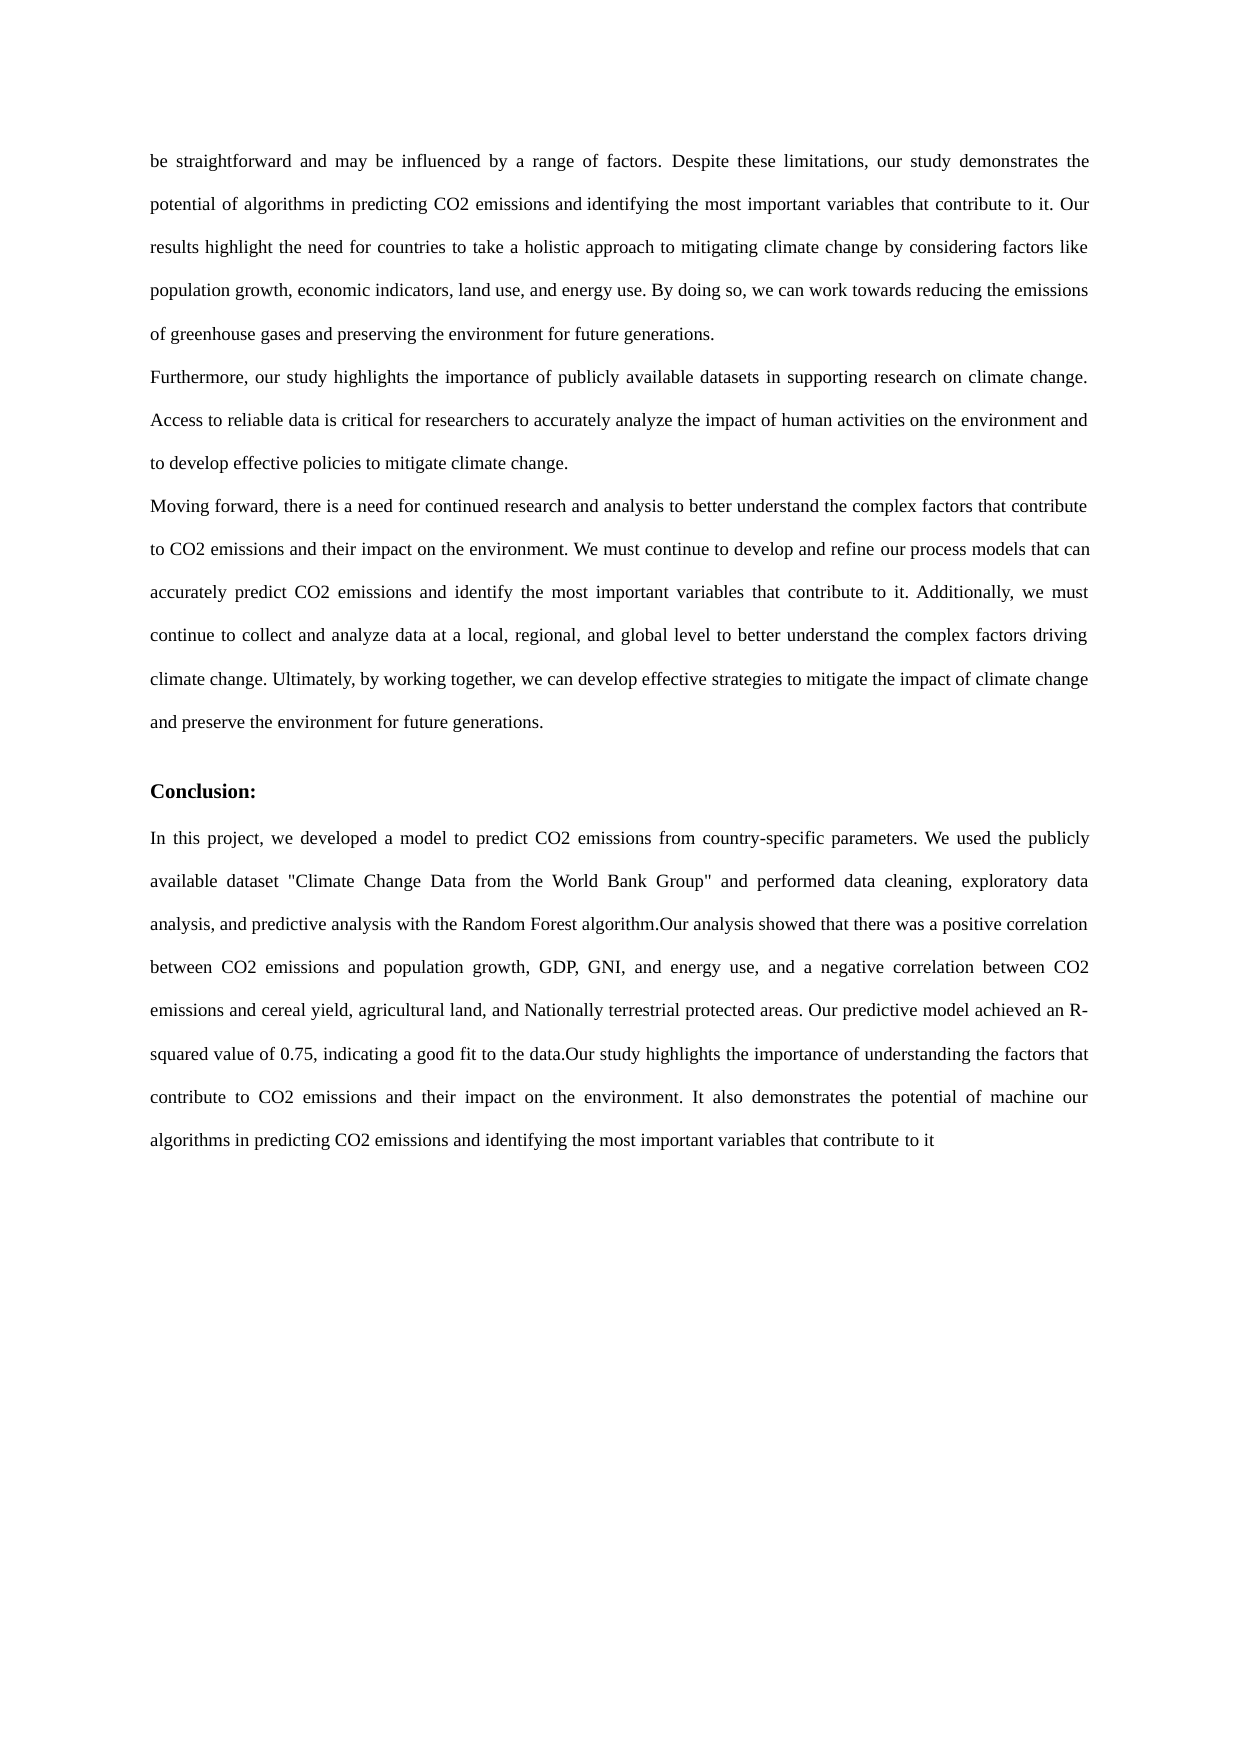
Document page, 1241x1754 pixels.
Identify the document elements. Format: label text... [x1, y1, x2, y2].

text In this project, we developed a model to predict CO2 emissions from country-specific parameters. We used the publicly available dataset "Climate Change Data from the World Bank Group" and performed data cleaning, exploratory data analysis, and predictive analysis with the Random Forest algorithm.Our analysis showed that there was a positive correlation between CO2 emissions and population growth, GDP, GNI, and energy use, and a negative correlation between CO2 emissions and cereal yield, agricultural land, and Nationally terrestrial protected areas. Our predictive model achieved an R-squared value of 0.75, indicating a good fit to the data.Our study highlights the importance of understanding the factors that contribute to CO2 emissions and their impact on the environment. It also demonstrates the potential of machine our algorithms in predicting CO2 emissions and identifying the most important variables that contribute to it [150, 827, 1090, 1150]
text Moving forward, there is a need for continued research and analysis to better understand the complex factors that contribute to CO2 emissions and their impact on the environment. We must continue to develop and refine our process models that can accurately predict CO2 emissions and identify the most important variables that contribute to it. Additionally, we must continue to collect and analyze data at a local, regional, and global level to better understand the complex factors driving climate change. Ultimately, by working together, we can develop effective strategies to mitigate the impact of climate change and preserve the environment for future generations. [150, 495, 1090, 732]
text Furthermore, our study highlights the importance of publicly available datasets in supporting research on climate change. Access to reliable data is critical for researchers to accurately analyze the impact of human activities on the environment and to develop effective policies to mitigate climate change. [150, 366, 1090, 473]
subtitle Conclusion: [150, 779, 1090, 803]
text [150, 150, 1090, 344]
